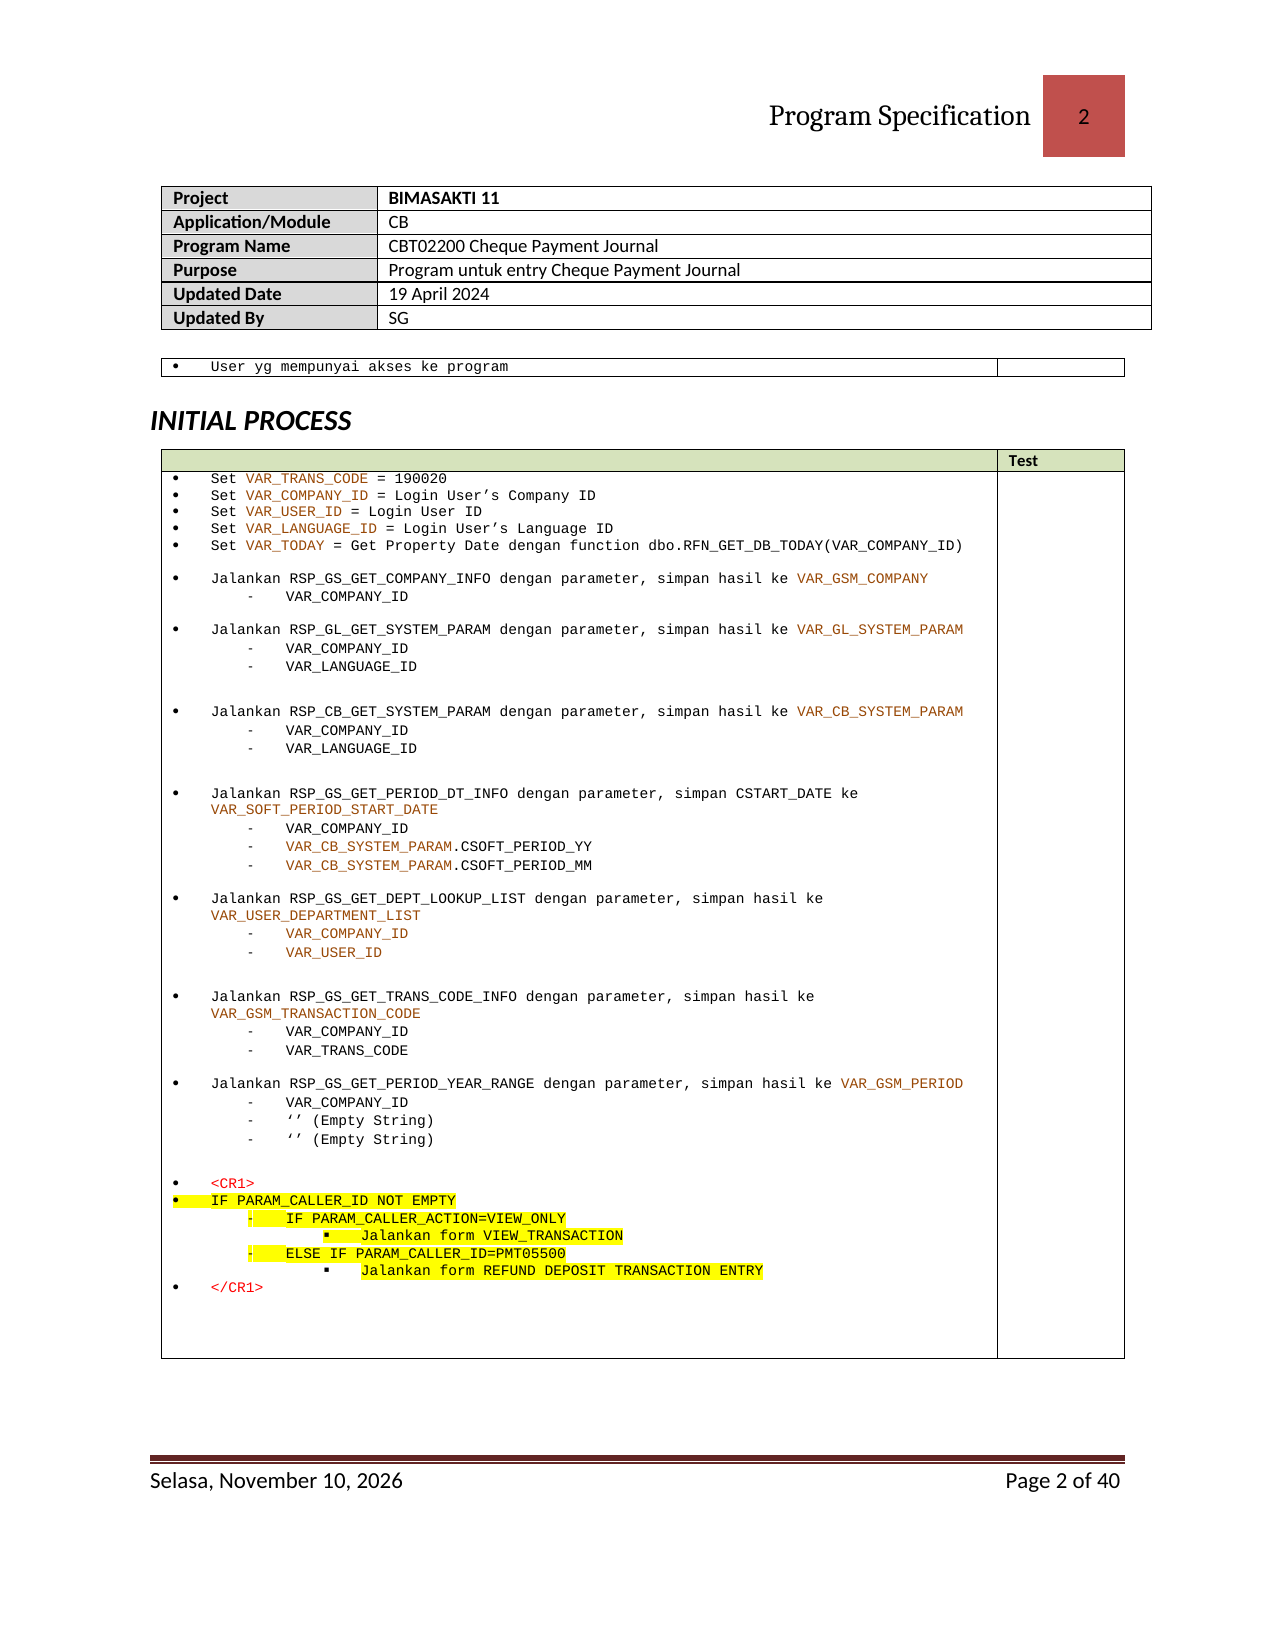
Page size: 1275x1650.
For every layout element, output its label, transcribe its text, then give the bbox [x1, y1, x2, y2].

subtitle INITIAL PROCESS [150, 402, 1125, 438]
table_header [162, 450, 997, 471]
table_cell Set VAR_TRANS_CODE = 190020 Set VAR_COMPANY_ID = Login User’s Company ID Set VAR_USER_ID = Login User ID Set VAR_LANGUAGE_ID = Login User’s Language ID Set VAR_TODAY = Get Property Date dengan function dbo.RFN_GET_DB_TODAY(VAR_COMPANY_ID) Jalankan RSP_GS_GET_COMPANY_INFO dengan parameter, simpan hasil ke VAR_GSM_COMPANY VAR_COMPANY_ID Jalankan RSP_GL_GET_SYSTEM_PARAM dengan parameter, simpan hasil ke VAR_GL_SYSTEM_PARAM VAR_COMPANY_ID VAR_LANGUAGE_ID Jalankan RSP_CB_GET_SYSTEM_PARAM dengan parameter, simpan hasil ke VAR_CB_SYSTEM_PARAM VAR_COMPANY_ID VAR_LANGUAGE_ID Jalankan RSP_GS_GET_PERIOD_DT_INFO dengan parameter, simpan CSTART_DATE ke VAR_SOFT_PERIOD_START_DATE VAR_COMPANY_ID VAR_CB_SYSTEM_PARAM.CSOFT_PERIOD_YY VAR_CB_SYSTEM_PARAM.CSOFT_PERIOD_MM Jalankan RSP_GS_GET_DEPT_LOOKUP_LIST dengan parameter, simpan hasil ke VAR_USER_DEPARTMENT_LIST VAR_COMPANY_ID VAR_USER_ID Jalankan RSP_GS_GET_TRANS_CODE_INFO dengan parameter, simpan hasil ke VAR_GSM_TRANSACTION_CODE VAR_COMPANY_ID VAR_TRANS_CODE Jalankan RSP_GS_GET_PERIOD_YEAR_RANGE dengan parameter, simpan hasil ke VAR_GSM_PERIOD VAR_COMPANY_ID ‘’ (Empty String) ‘’ (Empty String) <CR1> IF PARAM_CALLER_ID NOT EMPTY IF PARAM_CALLER_ACTION=VIEW_ONLY Jalankan form VIEW_TRANSACTION ELSE IF PARAM_CALLER_ID=PMT05500 Jalankan form REFUND DEPOSIT TRANSACTION ENTRY </CR1> [162, 472, 997, 1357]
table_cell User yg mempunyai akses ke program [162, 359, 997, 376]
table_header Test [998, 450, 1124, 471]
table_cell [998, 359, 1124, 376]
table_cell [998, 472, 1124, 1357]
